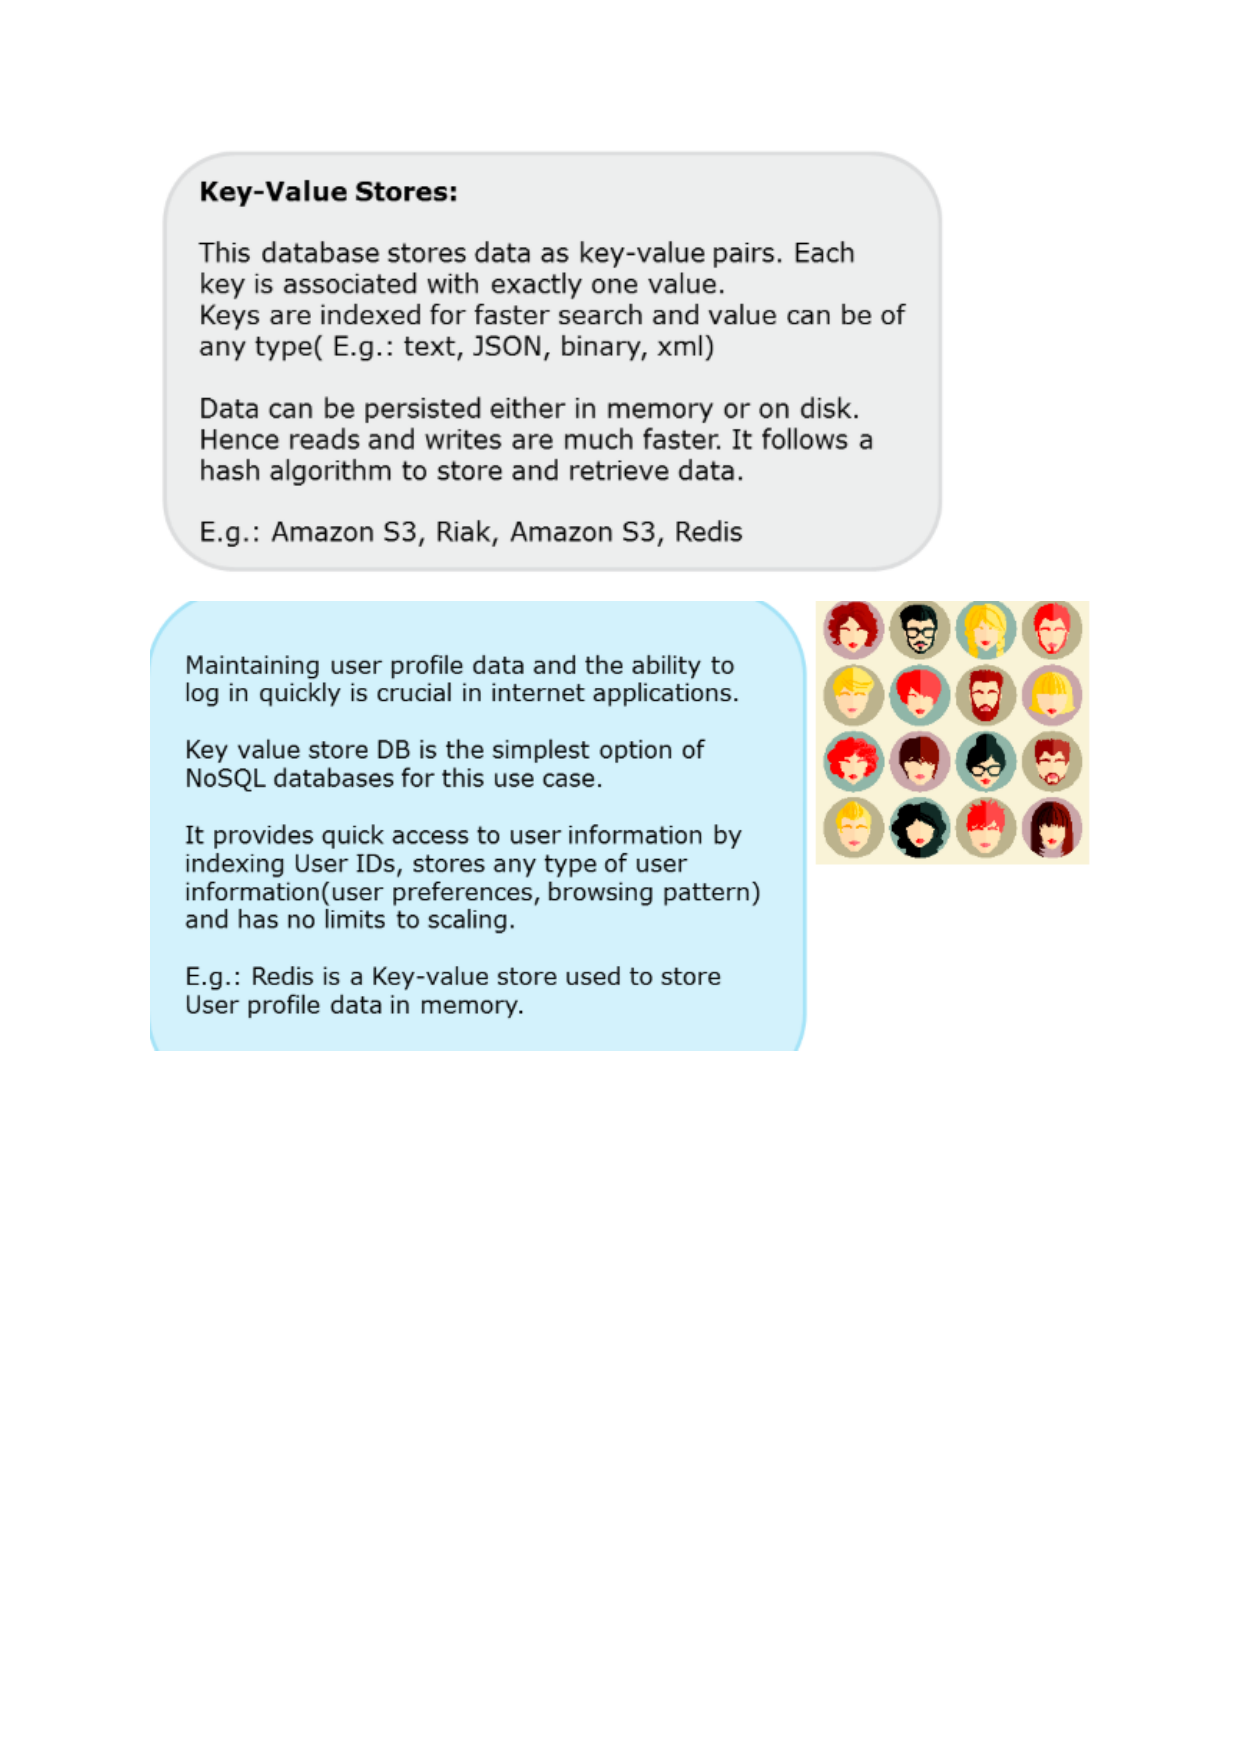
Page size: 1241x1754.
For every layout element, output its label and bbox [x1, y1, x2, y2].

picture [150, 601, 1091, 1051]
picture [150, 150, 986, 583]
